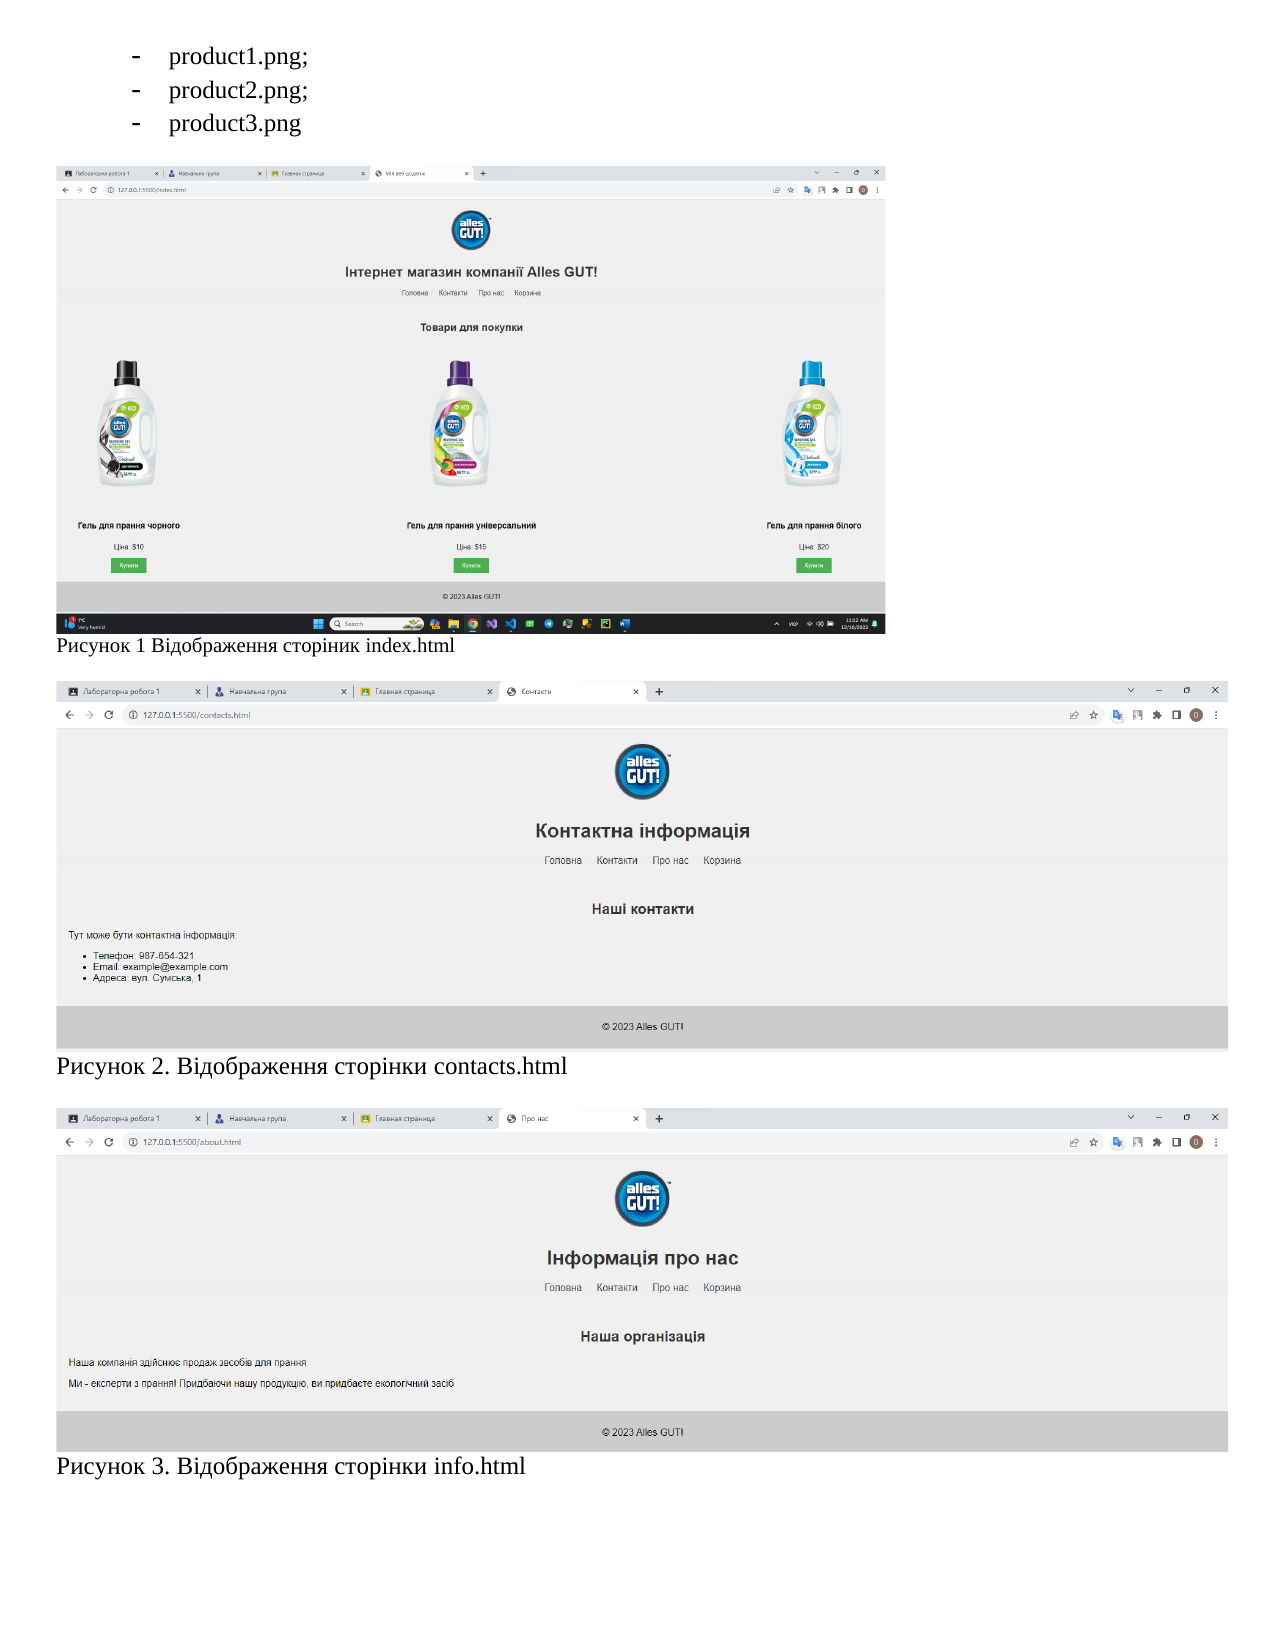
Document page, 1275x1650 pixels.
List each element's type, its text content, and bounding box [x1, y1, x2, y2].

text Рисунок 1 Відображення сторіник index.html [56, 633, 1228, 657]
list product2.png; [131, 71, 1228, 104]
picture [56, 1108, 1229, 1452]
picture [56, 166, 886, 634]
picture [56, 681, 1229, 1052]
list product3.png [131, 104, 1228, 138]
list product1.png; [131, 37, 1228, 71]
text Рисунок 2. Відображення сторінки contacts.html [56, 1052, 1228, 1080]
text Рисунок 3. Відображення сторінки info.html [56, 1452, 1228, 1480]
